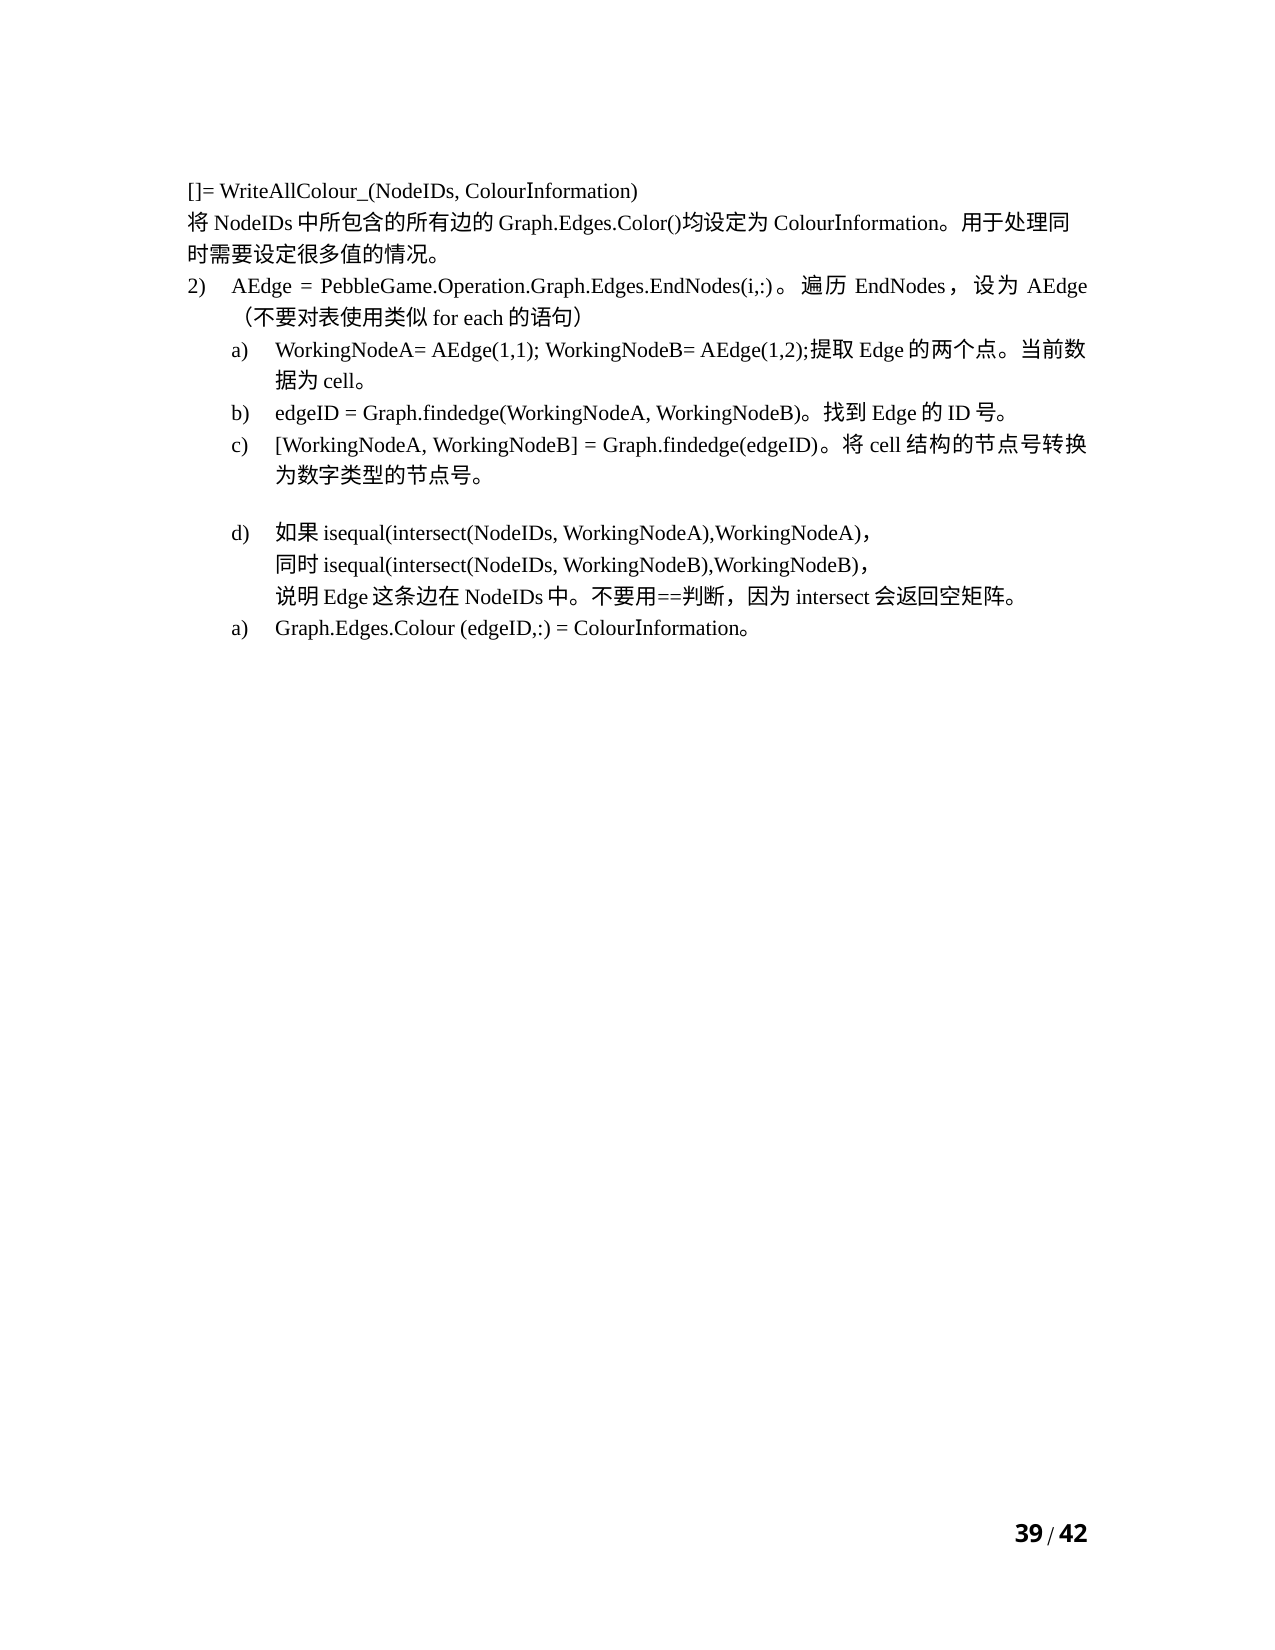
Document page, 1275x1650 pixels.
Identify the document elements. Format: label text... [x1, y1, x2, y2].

list WorkingNodeA= AEdge(1,1); WorkingNodeB= AEdge(1,2);提取Edge的两个点。当前数据为cell。 [231, 332, 1087, 395]
text []= WriteAllColour_(NodeIDs, ColourInformation) [187, 175, 1087, 205]
list Graph.Edges.Colour (edgeID,:) = ColourInformation。 [231, 610, 1087, 642]
list 说明Edge这条边在NodeIDs中。不要用==判断，因为intersect会返回空矩阵。 [275, 579, 1087, 610]
list edgeID = Graph.findedge(WorkingNodeA, WorkingNodeB)。找到Edge的ID号。 [231, 395, 1087, 427]
list [WorkingNodeA, WorkingNodeB] = Graph.findedge(edgeID)。将cell结构的节点号转换为数字类型的节点号。 [231, 427, 1087, 490]
list 同时isequal(intersect(NodeIDs, WorkingNodeB),WorkingNodeB)， [275, 547, 1087, 579]
list 如果isequal(intersect(NodeIDs, WorkingNodeA),WorkingNodeA)， [231, 515, 1087, 547]
text 将NodeIDs中所包含的所有边的Graph.Edges.Color()均设定为ColourInformation。用于处理同时需要设定很多值的情况。 [187, 205, 1087, 268]
list AEdge = PebbleGame.Operation.Graph.Edges.EndNodes(i,:)。遍历EndNodes，设为AEdge（不要对表使用类似for each的语句） [187, 268, 1087, 332]
